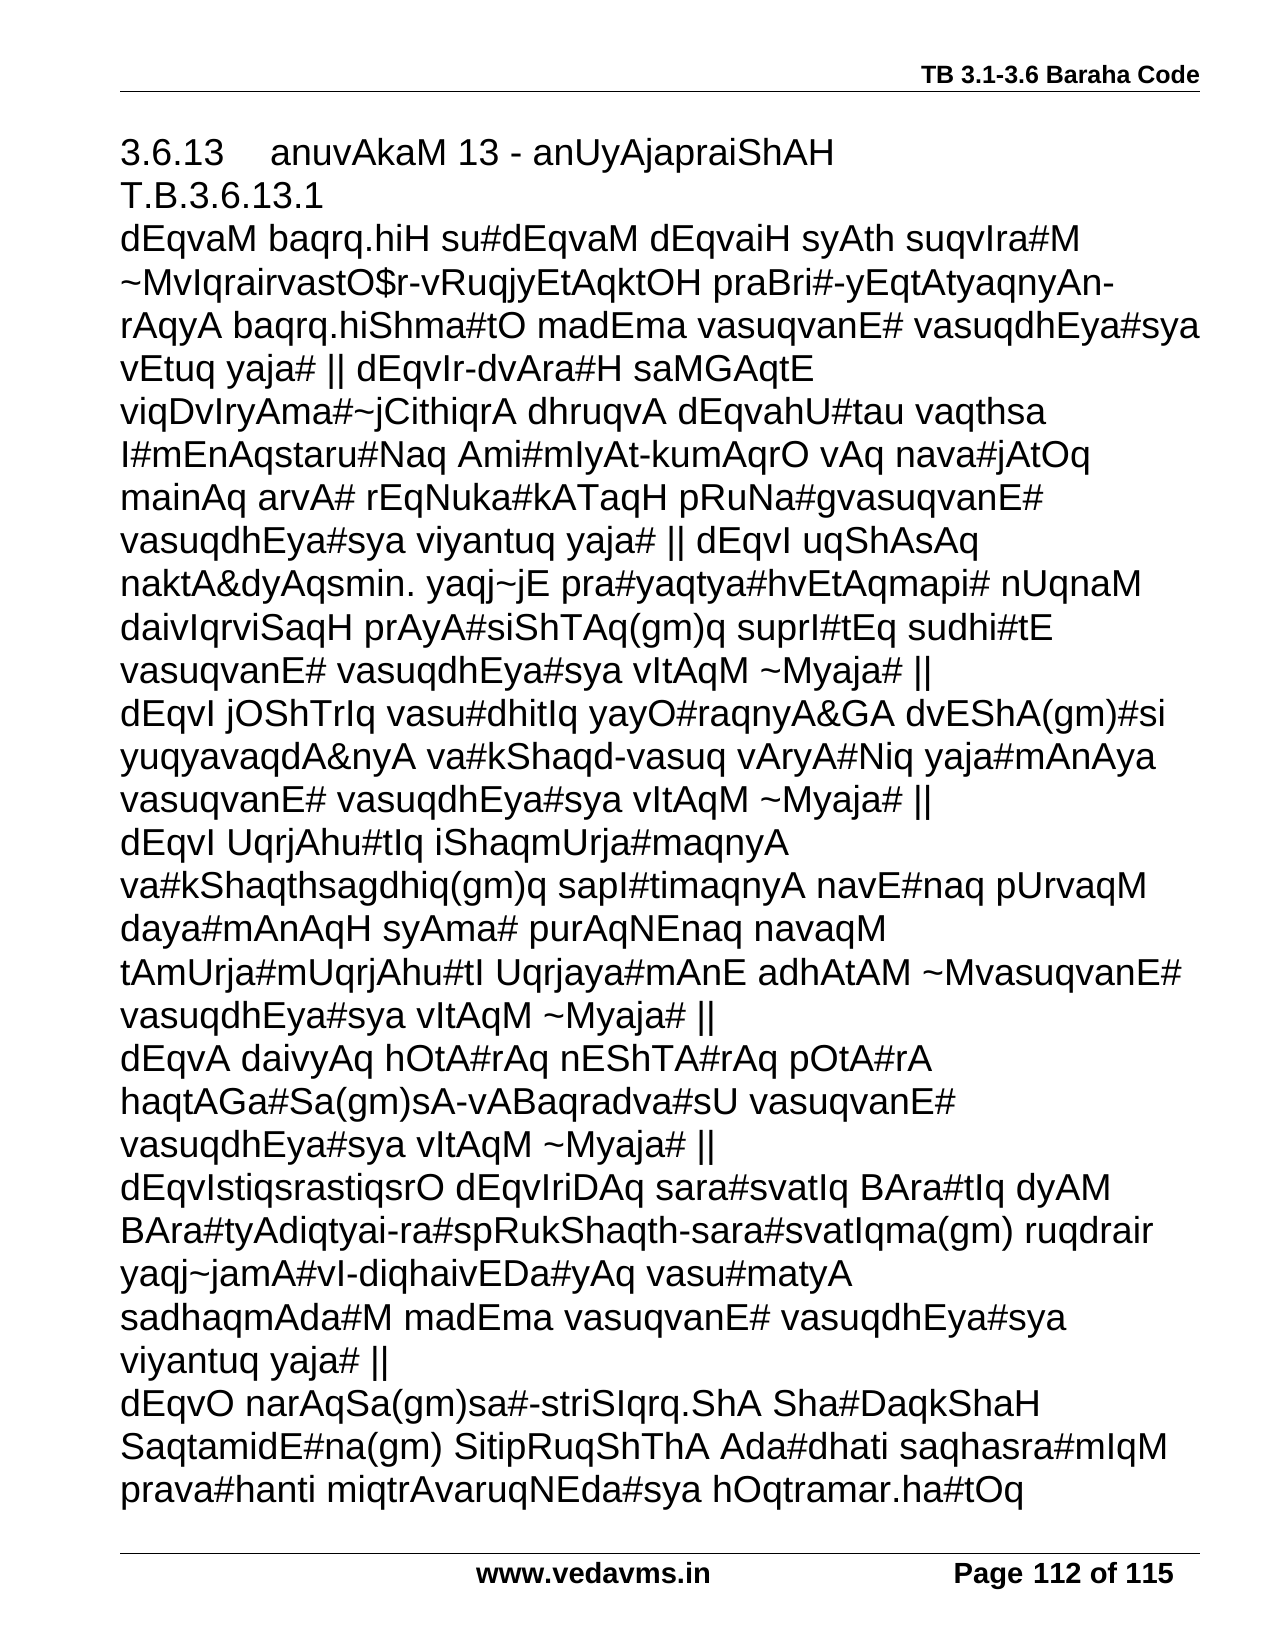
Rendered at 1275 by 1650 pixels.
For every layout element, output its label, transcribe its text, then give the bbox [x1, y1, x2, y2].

text dEqvO narAqSa(gm)sa#-striSIqrq.ShA Sha#DaqkShaH SaqtamidE#na(gm) SitipRuqShThA Ada#dhati saqhasra#mIqM prava#hanti miqtrAvaruqNEda#sya hOqtramar.ha#tOq [120, 1381, 1200, 1510]
text 3.6.13 anuvAkaM 13 - anUyAjapraiShAH [120, 130, 1200, 173]
text dEqvaM baqrq.hiH su#dEqvaM dEqvaiH syAth suqvIra#M ~MvIqrairvastO$r-vRuqjyEtAqktOH praBri#-yEqtAtyaqnyAn-rAqyA baqrq.hiShma#tO madEma vasuqvanE# vasuqdhEya#sya vEtuq yaja# || dEqvIr-dvAra#H saMGAqtE viqDvIryAma#~jCithiqrA dhruqvA dEqvahU#tau vaqthsa [120, 217, 1200, 432]
text dEqvA daivyAq hOtA#rAq nEShTA#rAq pOtA#rA haqtAGa#Sa(gm)sA-vABaqradva#sU vasuqvanE# vasuqdhEya#sya vItAqM ~Myaja# || [120, 1036, 1200, 1165]
text I#mEnAqstaru#Naq Ami#mIyAt-kumAqrO vAq nava#jAtOq mainAq arvA# rEqNuka#kATaqH pRuNa#gvasuqvanE# vasuqdhEya#sya viyantuq yaja# || dEqvI uqShAsAq naktA&dyAqsmin. yaqj~jE pra#yaqtya#hvEtAqmapi# nUqnaM daivIqrviSaqH prAyA#siShTAq(gm)q suprI#tEq sudhi#tE vasuqvanE# vasuqdhEya#sya vItAqM ~Myaja# || [120, 432, 1200, 691]
text dEqvI jOShTrIq vasu#dhitIq yayO#raqnyA&GA dvEShA(gm)#si yuqyavaqdA&nyA va#kShaqd-vasuq vAryA#Niq yaja#mAnAya vasuqvanE# vasuqdhEya#sya vItAqM ~Myaja# || [120, 691, 1200, 820]
text sadhaqmAda#M madEma vasuqvanE# vasuqdhEya#sya viyantuq yaja# || [120, 1295, 1200, 1381]
text dEqvI UqrjAhu#tIq iShaqmUrja#maqnyA va#kShaqthsagdhiq(gm)q sapI#timaqnyA navE#naq pUrvaqM daya#mAnAqH syAma# purAqNEnaq navaqM tAmUrja#mUqrjAhu#tI Uqrjaya#mAnE adhAtAM ~MvasuqvanE# vasuqdhEya#sya vItAqM ~Myaja# || [120, 820, 1200, 1036]
text T.B.3.6.13.1 [120, 173, 1200, 217]
text dEqvIstiqsrastiqsrO dEqvIriDAq sara#svatIq BAra#tIq dyAM BAra#tyAdiqtyai-ra#spRukShaqth-sara#svatIqma(gm) ruqdrair yaqj~jamA#vI-diqhaivEDa#yAq vasu#matyA [120, 1165, 1200, 1295]
